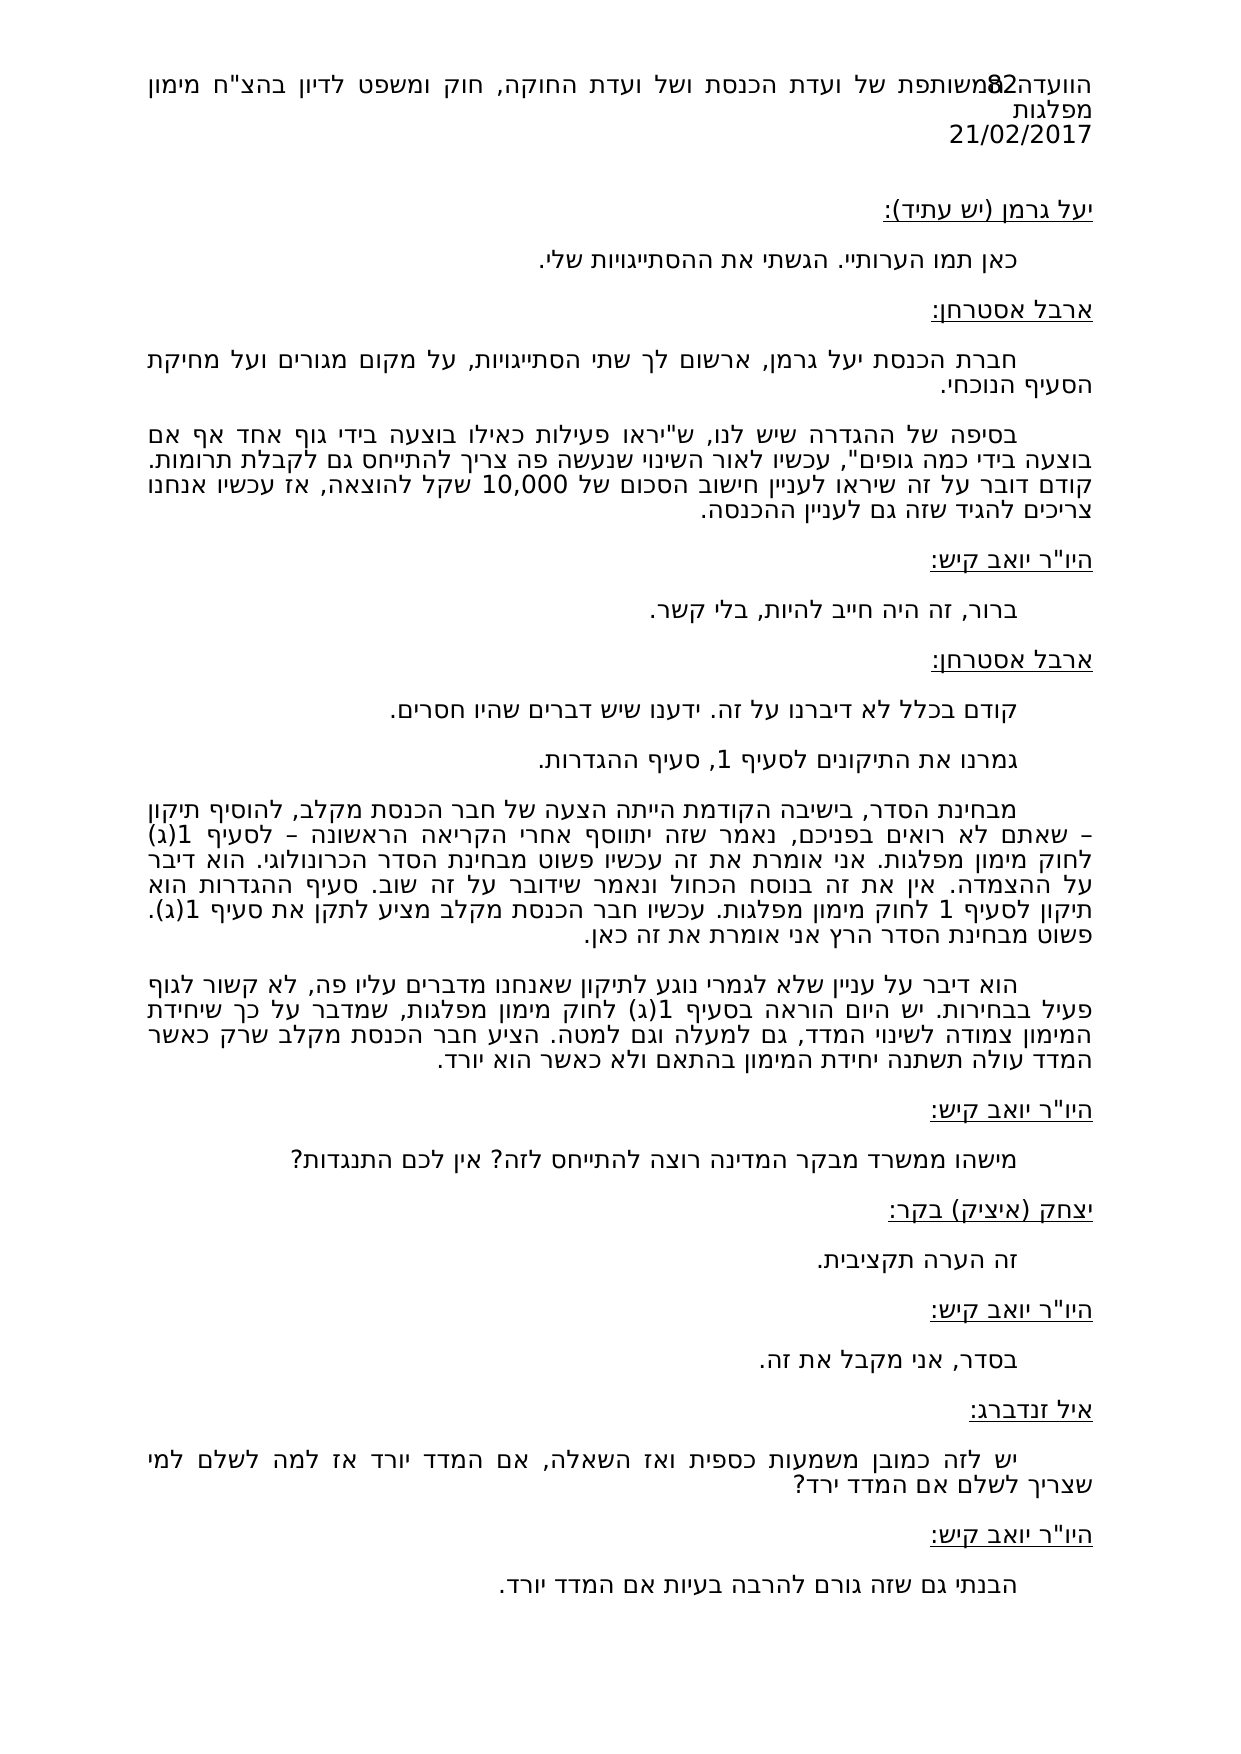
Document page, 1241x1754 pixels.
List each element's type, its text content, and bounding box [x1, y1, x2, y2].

text קודם בכלל לא דיברנו על זה. ידענו שיש דברים שהיו חסרים. [147, 699, 1093, 724]
text יעל גרמן (יש עתיד): [147, 199, 1093, 224]
text היו"ר יואב קיש: [147, 1524, 1093, 1549]
text גמרנו את התיקונים לסעיף 1, סעיף ההגדרות. [147, 749, 1093, 774]
text מבחינת הסדר, בישיבה הקודמת הייתה הצעה של חבר הכנסת מקלב, להוסיף תיקון – שאתם לא רואים בפניכם, נאמר שזה יתווסף אחרי הקריאה הראשונה – לסעיף 1(ג) לחוק מימון מפלגות. אני אומרת את זה עכשיו פשוט מבחינת הסדר הכרונולוגי. הוא דיבר על ההצמדה. אין את זה בנוסח הכחול ונאמר שידובר על זה שוב. סעיף ההגדרות הוא תיקון לסעיף 1 לחוק מימון מפלגות. עכשיו חבר הכנסת מקלב מציע לתקן את סעיף 1(ג). פשוט מבחינת הסדר הרץ אני אומרת את זה כאן. [147, 799, 1093, 949]
text הוא דיבר על עניין שלא לגמרי נוגע לתיקון שאנחנו מדברים עליו פה, לא קשור לגוף פעיל בבחירות. יש היום הוראה בסעיף 1(ג) לחוק מימון מפלגות, שמדבר על כך שיחידת המימון צמודה לשינוי המדד, גם למעלה וגם למטה. הציע חבר הכנסת מקלב שרק כאשר המדד עולה תשתנה יחידת המימון בהתאם ולא כאשר הוא יורד. [147, 974, 1093, 1074]
text היו"ר יואב קיש: [147, 1299, 1093, 1324]
text יצחק (איציק) בקר: [147, 1199, 1093, 1224]
text בסיפה של ההגדרה שיש לנו, ש"יראו פעילות כאילו בוצעה בידי גוף אחד אף אם בוצעה בידי כמה גופים", עכשיו לאור השינוי שנעשה פה צריך להתייחס גם לקבלת תרומות. קודם דובר על זה שיראו לעניין חישוב הסכום של 10,000 שקל להוצאה, אז עכשיו אנחנו צריכים להגיד שזה גם לעניין ההכנסה. [147, 424, 1093, 524]
text ארבל אסטרחן: [147, 649, 1093, 674]
text היו"ר יואב קיש: [147, 1099, 1093, 1124]
text כאן תמו הערותיי. הגשתי את ההסתייגויות שלי. [147, 249, 1093, 274]
text חברת הכנסת יעל גרמן, ארשום לך שתי הסתייגויות, על מקום מגורים ועל מחיקת הסעיף הנוכחי. [147, 349, 1093, 399]
text יש לזה כמובן משמעות כספית ואז השאלה, אם המדד יורד אז למה לשלם למי שצריך לשלם אם המדד ירד? [147, 1449, 1093, 1499]
text מישהו ממשרד מבקר המדינה רוצה להתייחס לזה? אין לכם התנגדות? [147, 1149, 1093, 1174]
text הבנתי גם שזה גורם להרבה בעיות אם המדד יורד. [147, 1574, 1093, 1599]
text זה הערה תקציבית. [147, 1249, 1093, 1274]
text בסדר, אני מקבל את זה. [147, 1349, 1093, 1374]
text איל זנדברג: [147, 1399, 1093, 1424]
text ארבל אסטרחן: [147, 299, 1093, 324]
text ברור, זה היה חייב להיות, בלי קשר. [147, 599, 1093, 624]
text היו"ר יואב קיש: [147, 549, 1093, 574]
